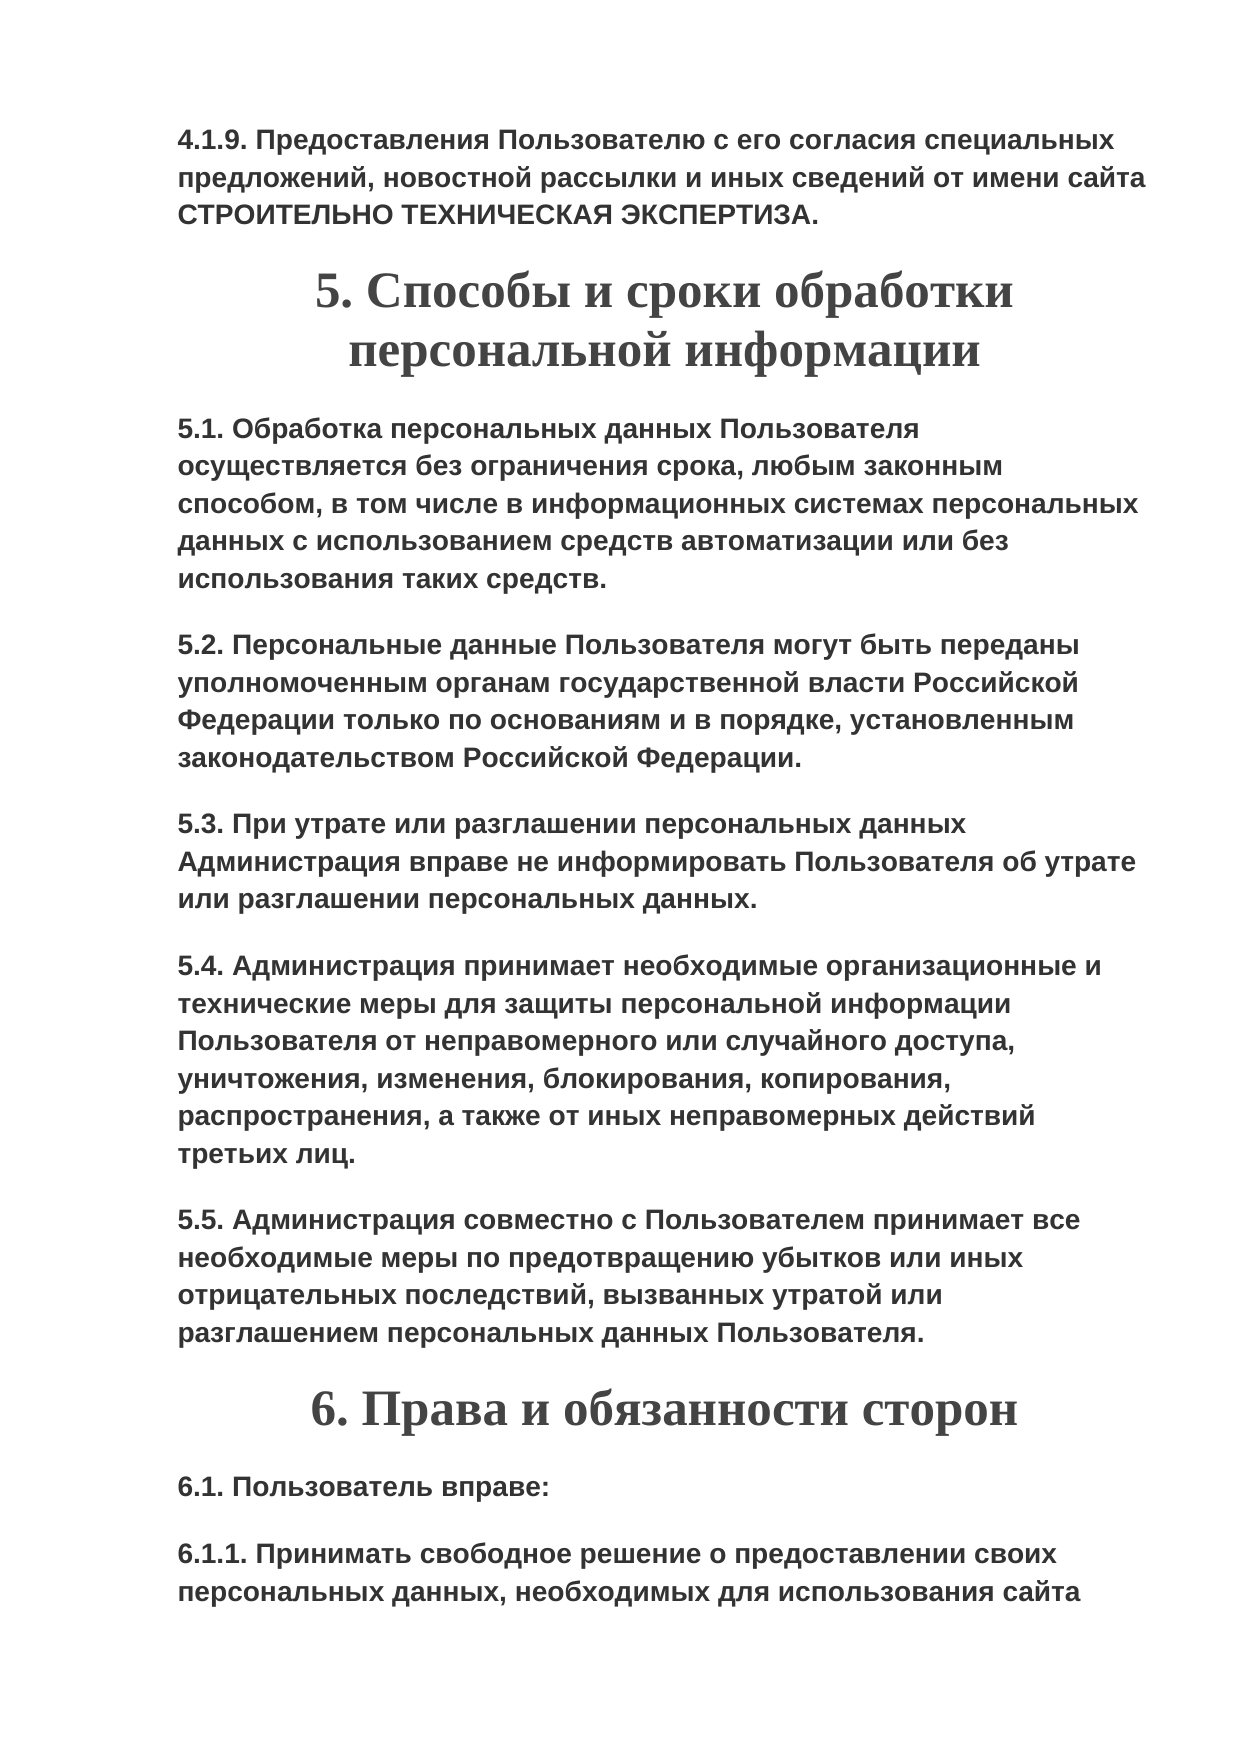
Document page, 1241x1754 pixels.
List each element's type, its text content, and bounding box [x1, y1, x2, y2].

text 5.2. Персональные данные Пользователя могут быть переданы уполномоченным органам государственной власти Российской Федерации только по основаниям и в порядке, установленным законодательством Российской Федерации. [177, 623, 1152, 773]
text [177, 118, 1152, 231]
text 5.1. Обработка персональных данных Пользователя осуществляется без ограничения срока, любым законным способом, в том числе в информационных системах персональных данных с использованием средств автоматизации или без использования таких средств. [177, 406, 1152, 594]
text 6. Права и обязанности сторон [177, 1377, 1152, 1436]
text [177, 1532, 1152, 1607]
text 5. Способы и сроки обработки персональной информации [177, 260, 1152, 377]
text 5.4. Администрация принимает необходимые организационные и технические меры для защиты персональной информации Пользователя от неправомерного или случайного доступа, уничтожения, изменения, блокирования, копирования, распространения, а также от иных неправомерных действий третьих лиц. [177, 944, 1152, 1169]
text 6.1. Пользователь вправе: [177, 1465, 1152, 1503]
text 5.5. Администрация совместно с Пользователем принимает все необходимые меры по предотвращению убытков или иных отрицательных последствий, вызванных утратой или разглашением персональных данных Пользователя. [177, 1198, 1152, 1348]
text 5.3. При утрате или разглашении персональных данных Администрация вправе не информировать Пользователя об утрате или разглашении персональных данных. [177, 802, 1152, 915]
